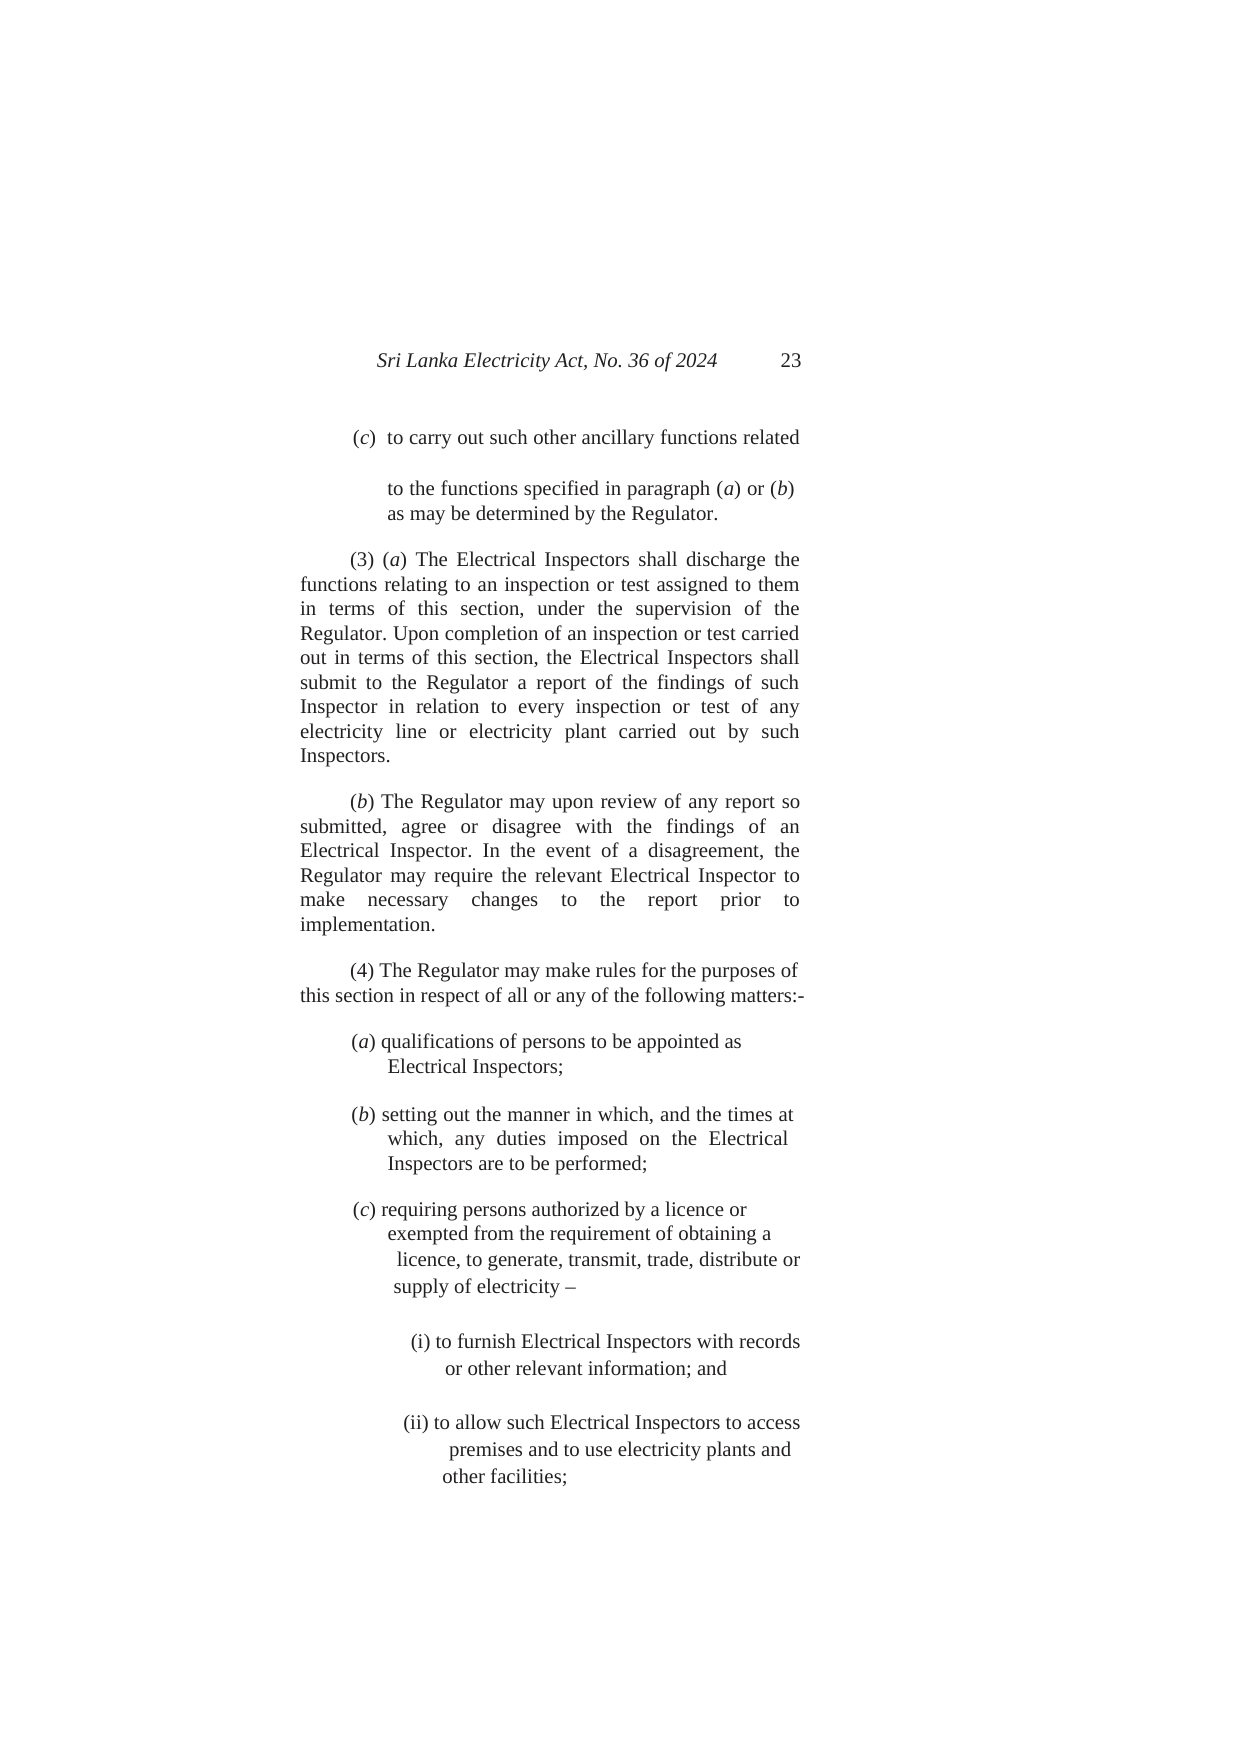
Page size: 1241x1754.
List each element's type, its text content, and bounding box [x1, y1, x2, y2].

text premises and to use electricity plants and [150, 1437, 1090, 1461]
text or other relevant information; and [150, 1356, 727, 1380]
text (c) to carry out such other ancillary functions related to the functions specified in paragraph (a) or (b) as may be determined by the Regulator. [353, 425, 800, 525]
text Sri Lanka Electricity Act, No. 36 of 2024 23 [377, 348, 1090, 372]
text (3) (a) The Electrical Inspectors shall discharge the functions relating to an inspection or test assigned to them in terms of this section, under the supervision of the Regulator. Upon completion of an inspection or test carried out in terms of this section, the Electrical Inspectors shall submit to the Regulator a report of the findings of such Inspector in relation to every inspection or test of any electricity line or electricity plant carried out by such Inspectors. [300, 547, 800, 767]
text (b) The Regulator may upon review of any report so submitted, agree or disagree with the findings of an Electrical Inspector. In the event of a disagreement, the Regulator may require the relevant Electrical Inspector to make necessary changes to the report prior to implementation. [300, 789, 800, 936]
text (4) The Regulator may make rules for the purposes of this section in respect of all or any of the following matters:- [300, 958, 805, 1007]
text (a) qualifications of persons to be appointed as Electrical Inspectors; [351, 1028, 805, 1079]
text (b) setting out the manner in which, and the times at which, any duties imposed on the Electrical Inspectors are to be performed; [351, 1102, 800, 1175]
text (i) to furnish Electrical Inspectors with records [150, 1329, 800, 1353]
text supply of electricity – [150, 1275, 575, 1298]
text other facilities; [150, 1464, 567, 1488]
text licence, to generate, transmit, trade, distribute or [150, 1248, 800, 1272]
text (ii) to allow such Electrical Inspectors to access [150, 1410, 800, 1434]
text (c) requiring persons authorized by a licence or exempted from the requirement of obtaining a [353, 1197, 805, 1245]
